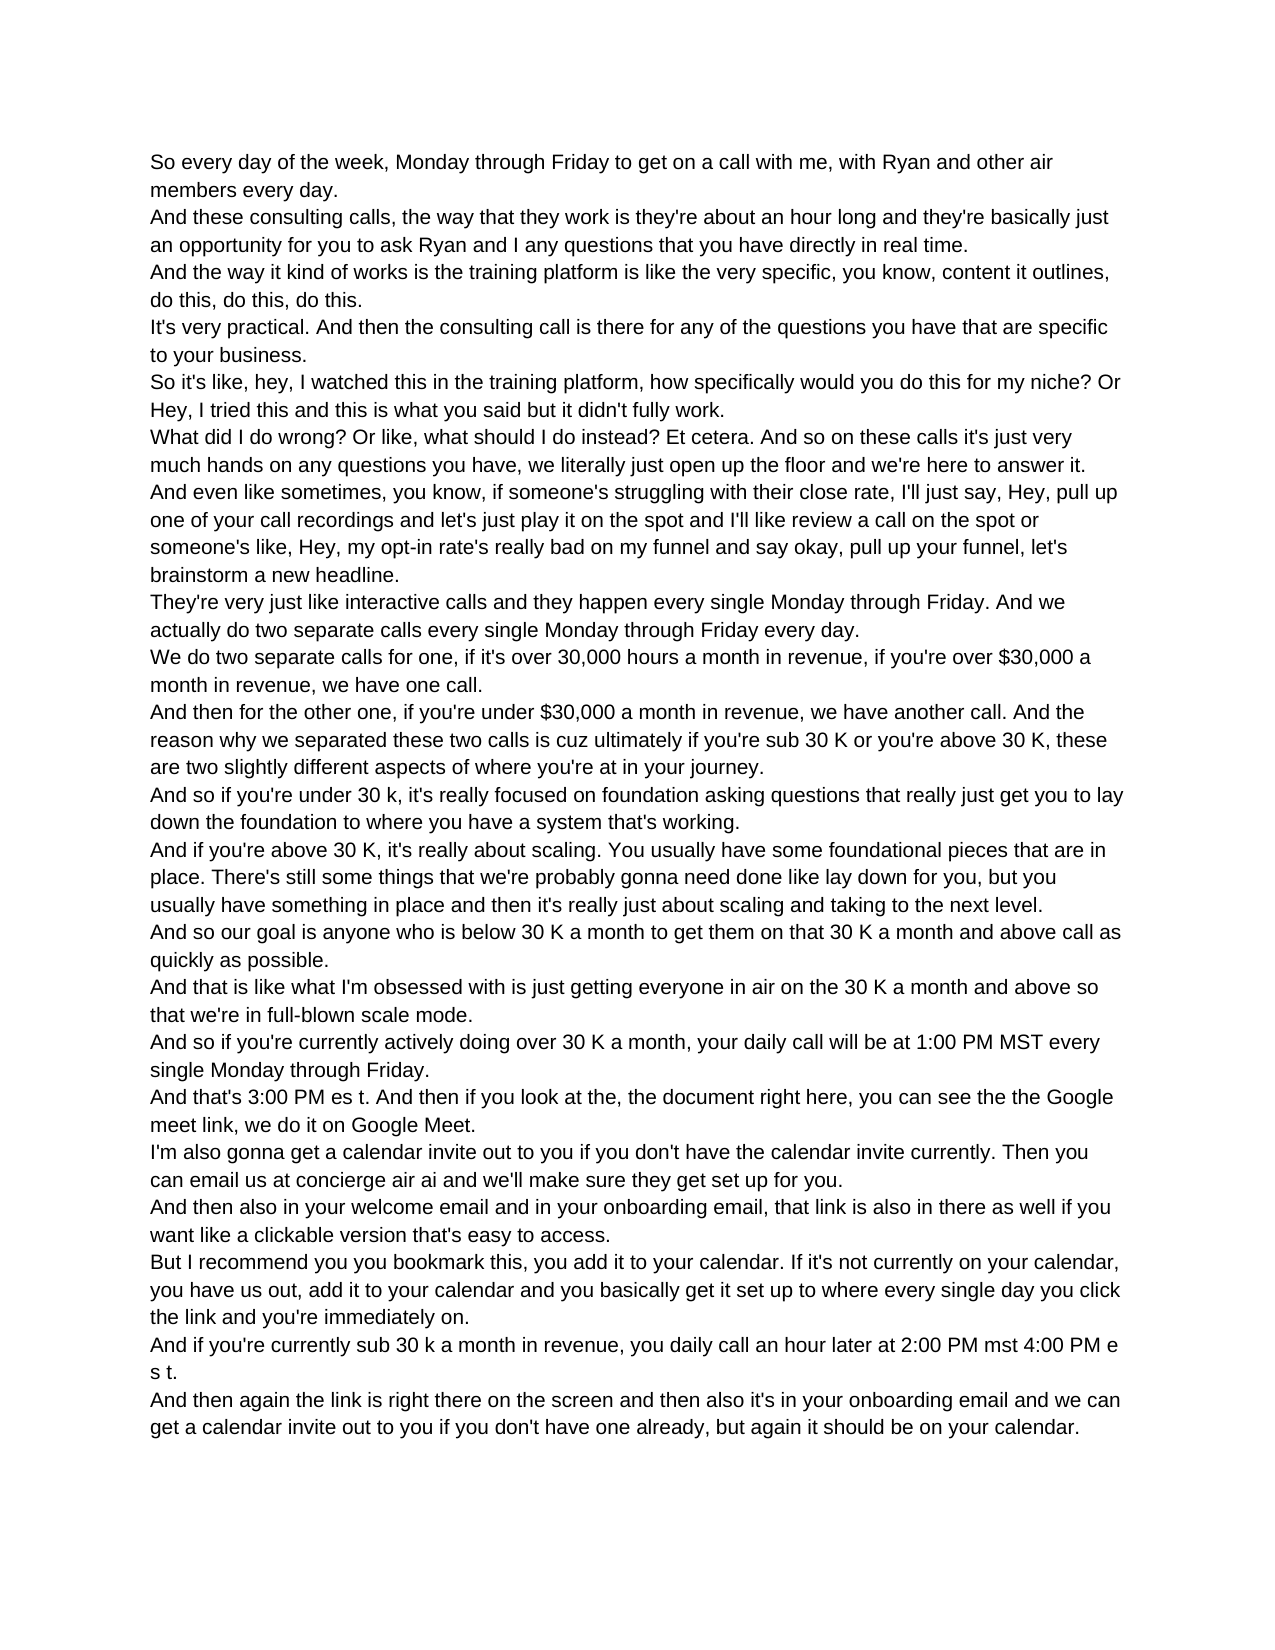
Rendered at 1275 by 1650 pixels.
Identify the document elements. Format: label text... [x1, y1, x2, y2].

text And if you're currently sub 30 k a month in revenue, you daily call an hour later at 2:00 PM mst 4:00 PM e s t. [150, 1332, 1125, 1384]
text It's very practical. And then the consulting call is there for any of the questions you have that are specific to your business. [150, 315, 1125, 366]
text And if you're above 30 K, it's really about scaling. You usually have some foundational pieces that are in place. There's still some things that we're probably gonna need done like lay down for you, but you usually have something in place and then it's really just about scaling and taking to the next level. [150, 837, 1125, 916]
text So it's like, hey, I watched this in the training platform, how specifically would you do this for my niche? Or Hey, I tried this and this is what you said but it didn't fully work. [150, 370, 1125, 421]
text And these consulting calls, the way that they work is they're about an hour long and they're basically just an opportunity for you to ask Ryan and I any questions that you have directly in real time. [150, 205, 1125, 256]
text They're very just like interactive calls and they happen every single Monday through Friday. And we actually do two separate calls every single Monday through Friday every day. [150, 590, 1125, 641]
text And so our goal is anyone who is below 30 K a month to get them on that 30 K a month and above call as quickly as possible. [150, 920, 1125, 971]
text So every day of the week, Monday through Friday to get on a call with me, with Ryan and other air members every day. [150, 150, 1125, 201]
text And so if you're under 30 k, it's really focused on foundation asking questions that really just get you to lay down the foundation to where you have a system that's working. [150, 782, 1125, 834]
text And so if you're currently actively doing over 30 K a month, your daily call will be at 1:00 PM MST every single Monday through Friday. [150, 1030, 1125, 1081]
text And even like sometimes, you know, if someone's struggling with their close rate, I'll just say, Hey, pull up one of your call recordings and let's just play it on the spot and I'll like review a call on the spot or someone's like, Hey, my opt-in rate's really bad on my funnel and say okay, pull up your funnel, let's brainstorm a new headline. [150, 480, 1125, 586]
text And that's 3:00 PM es t. And then if you look at the, the document right here, you can see the the Google meet link, we do it on Google Meet. [150, 1085, 1125, 1136]
text And then for the other one, if you're under $30,000 a month in revenue, we have another call. And the reason why we separated these two calls is cuz ultimately if you're sub 30 K or you're above 30 K, these are two slightly different aspects of where you're at in your journey. [150, 700, 1125, 779]
text And the way it kind of works is the training platform is like the very specific, you know, content it outlines, do this, do this, do this. [150, 260, 1125, 311]
text And then also in your welcome email and in your onboarding email, that link is also in there as well if you want like a clickable version that's easy to access. [150, 1195, 1125, 1246]
text What did I do wrong? Or like, what should I do instead? Et cetera. And so on these calls it's just very much hands on any questions you have, we literally just open up the floor and we're here to answer it. [150, 425, 1125, 476]
text But I recommend you you bookmark this, you add it to your calendar. If it's not currently on your calendar, you have us out, add it to your calendar and you basically get it set up to where every single day you click the link and you're immediately on. [150, 1250, 1125, 1329]
text And that is like what I'm obsessed with is just getting everyone in air on the 30 K a month and above so that we're in full-blown scale mode. [150, 975, 1125, 1026]
text I'm also gonna get a calendar invite out to you if you don't have the calendar invite currently. Then you can email us at concierge air ai and we'll make sure they get set up for you. [150, 1140, 1125, 1191]
text We do two separate calls for one, if it's over 30,000 hours a month in revenue, if you're over $30,000 a month in revenue, we have one call. [150, 645, 1125, 696]
text And then again the link is right there on the screen and then also it's in your onboarding email and we can get a calendar invite out to you if you don't have one already, but again it should be on your calendar. [150, 1387, 1125, 1439]
